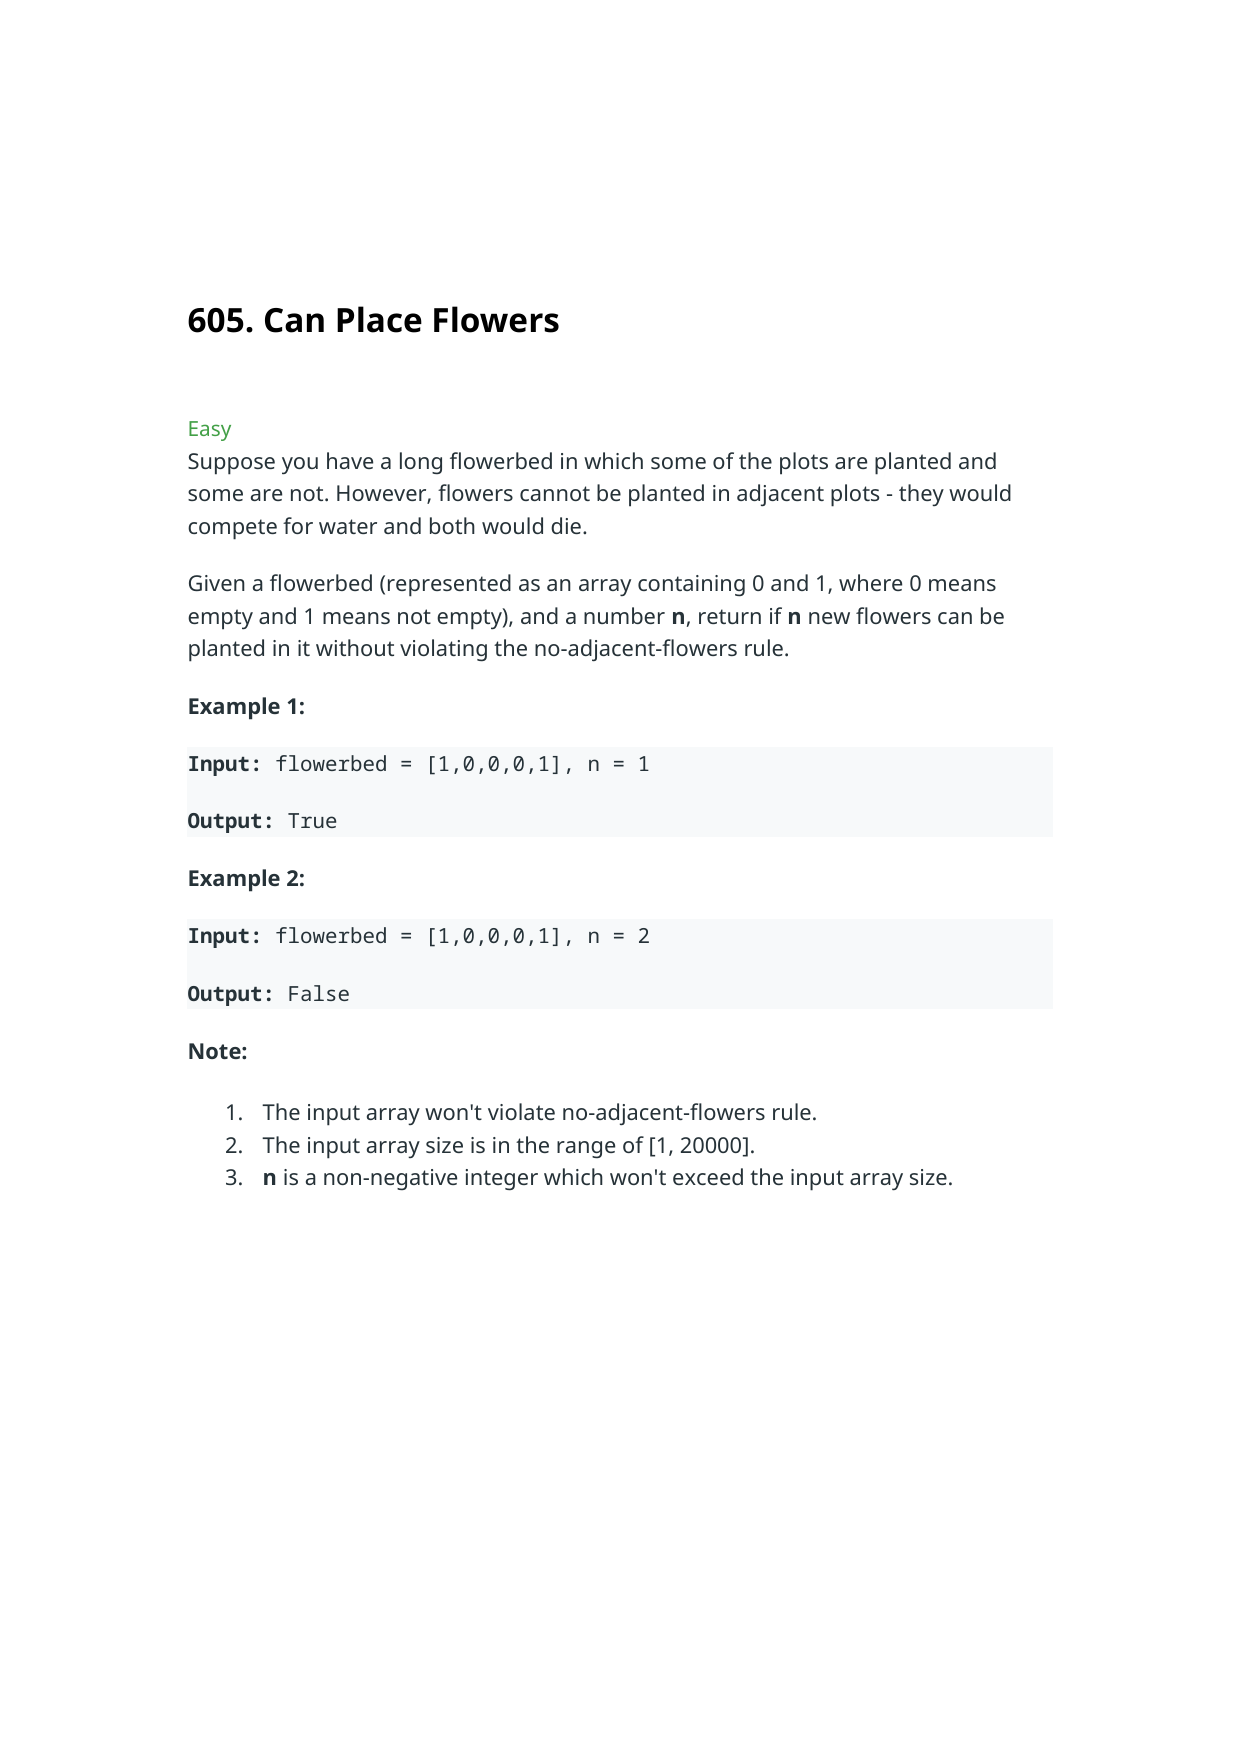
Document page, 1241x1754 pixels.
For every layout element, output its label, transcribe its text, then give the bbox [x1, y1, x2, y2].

list The input array won't violate no-adjacent-flowers rule. [225, 1096, 1053, 1128]
text Input: flowerbed = [1,0,0,0,1], n = 2 [187, 919, 1053, 952]
text Output: True [187, 804, 1053, 837]
text Output: False [187, 977, 1053, 1009]
text Example 1: [187, 689, 1053, 722]
text Suppose you have a long flowerbed in which some of the plots are planted and some are not. However, flowers cannot be planted in adjacent plots - they would compete for water and both would die. [187, 444, 1053, 542]
text Given a flowerbed (represented as an array containing 0 and 1, where 0 means empty and 1 means not empty), and a number n, return if n new flowers can be planted in it without violating the no-adjacent-flowers rule. [187, 567, 1053, 664]
text Note: [187, 1034, 1053, 1067]
list n is a non-negative integer which won't exceed the input array size. [225, 1161, 1053, 1193]
subtitle 605. Can Place Flowers [187, 287, 1053, 352]
list The input array size is in the range of [1, 20000]. [225, 1128, 1053, 1161]
text Easy [187, 412, 1053, 444]
text Input: flowerbed = [1,0,0,0,1], n = 1 [187, 747, 1053, 779]
text Example 2: [187, 862, 1053, 894]
